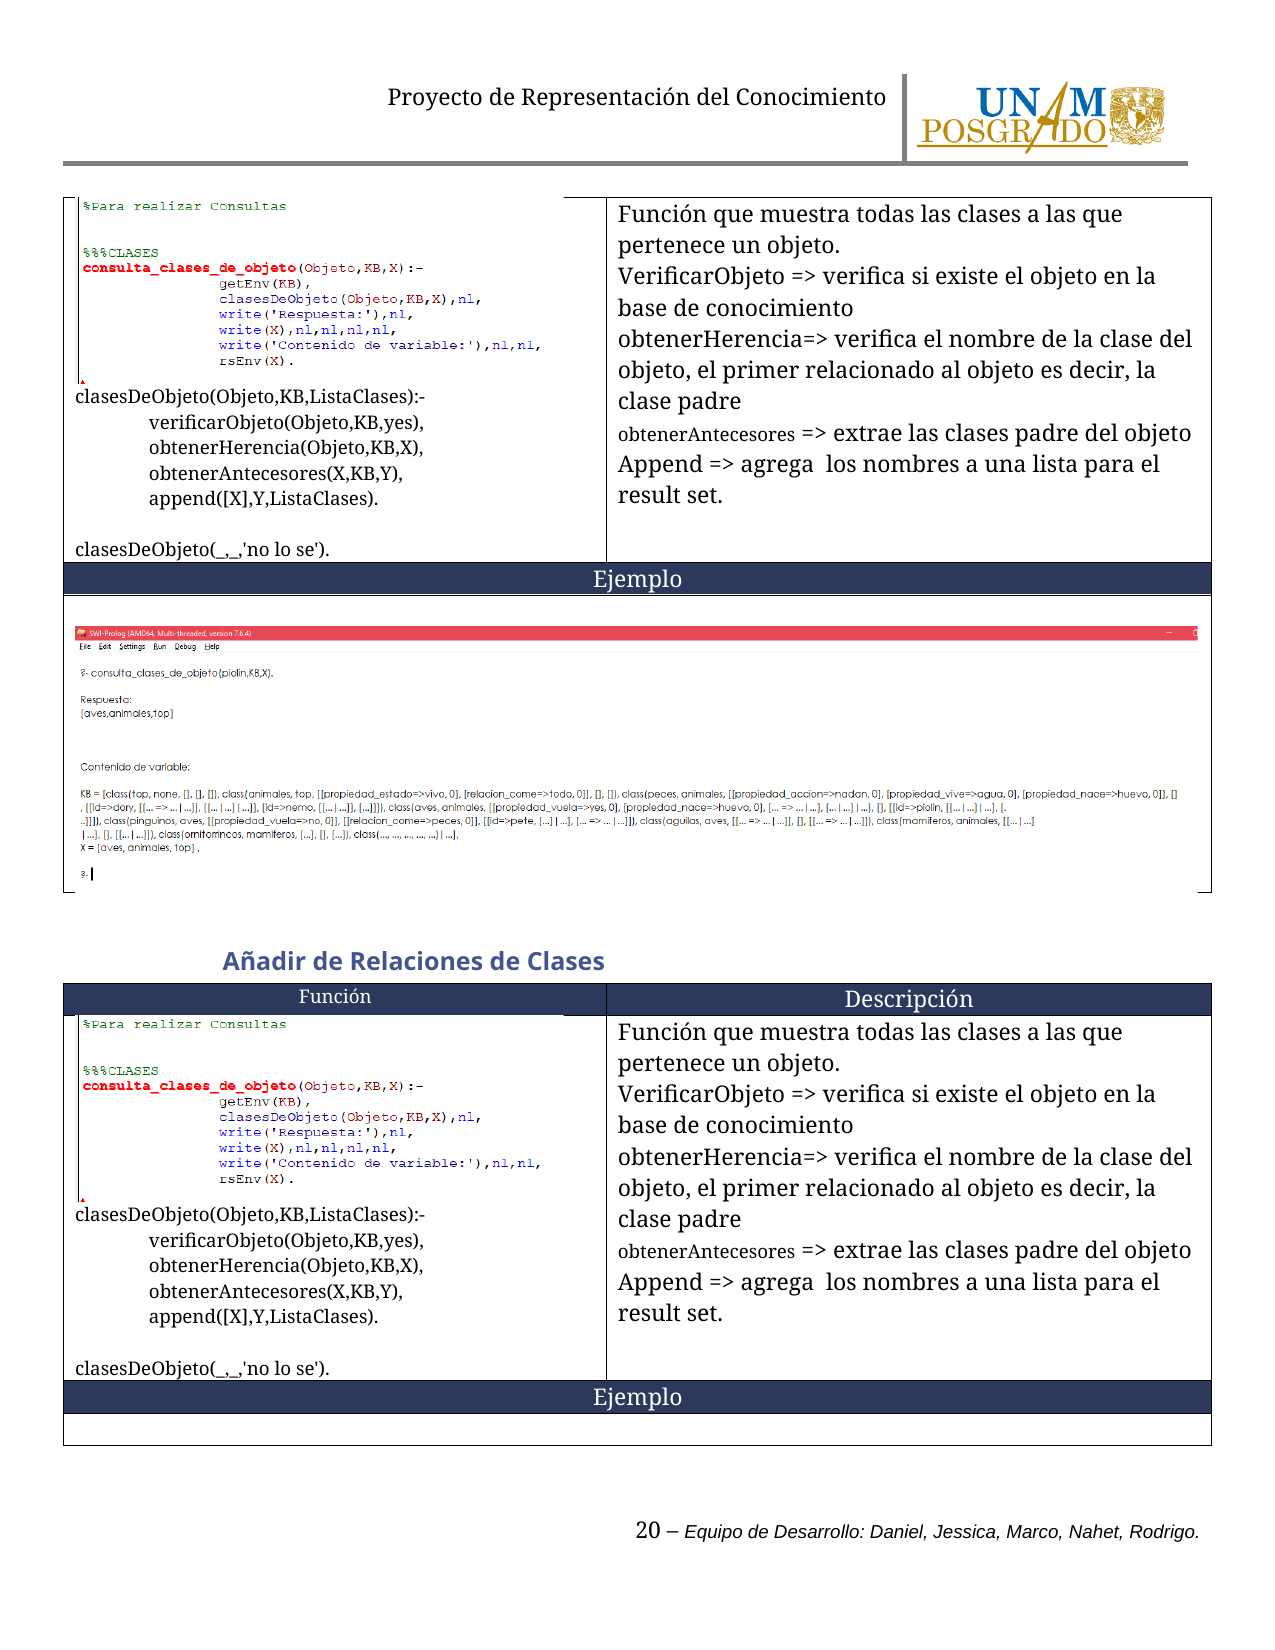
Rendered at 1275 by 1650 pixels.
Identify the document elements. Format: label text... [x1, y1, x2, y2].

table_cell [64, 1414, 1211, 1445]
picture [75, 626, 1198, 893]
table_cell Función que muestra todas las clases a las que pertenece un objeto. VerificarObjeto => verifica si existe el objeto en la base de conocimiento obtenerHerencia=> verifica el nombre de la clase del objeto, el primer relacionado al objeto es decir, la clase padre obtenerAntecesores => extrae las clases padre del objeto Append => agrega los nombres a una lista para el result set. [607, 198, 1211, 562]
table_cell [64, 596, 1211, 892]
table_cell Ejemplo [64, 563, 1211, 594]
table_cell clasesDeObjeto(Objeto,KB,ListaClases):- verificarObjeto(Objeto,KB,yes), obtenerHerencia(Objeto,KB,X), obtenerAntecesores(X,KB,Y), append([X],Y,ListaClases). clasesDeObjeto(_,_,'no lo se'). [64, 1016, 606, 1380]
table_cell Ejemplo [64, 1381, 1211, 1413]
picture [75, 1015, 564, 1202]
table_cell clasesDeObjeto(Objeto,KB,ListaClases):- verificarObjeto(Objeto,KB,yes), obtenerHerencia(Objeto,KB,X), obtenerAntecesores(X,KB,Y), append([X],Y,ListaClases). clasesDeObjeto(_,_,'no lo se'). [64, 198, 606, 562]
picture [75, 197, 564, 384]
table_cell Función que muestra todas las clases a las que pertenece un objeto. VerificarObjeto => verifica si existe el objeto en la base de conocimiento obtenerHerencia=> verifica el nombre de la clase del objeto, el primer relacionado al objeto es decir, la clase padre obtenerAntecesores => extrae las clases padre del objeto Append => agrega los nombres a una lista para el result set. [607, 1016, 1211, 1380]
table_header Función [64, 984, 606, 1015]
table_header Descripción [607, 984, 1211, 1015]
picture [916, 81, 1165, 154]
subtitle Añadir de Relaciones de Clases [222, 943, 1200, 977]
